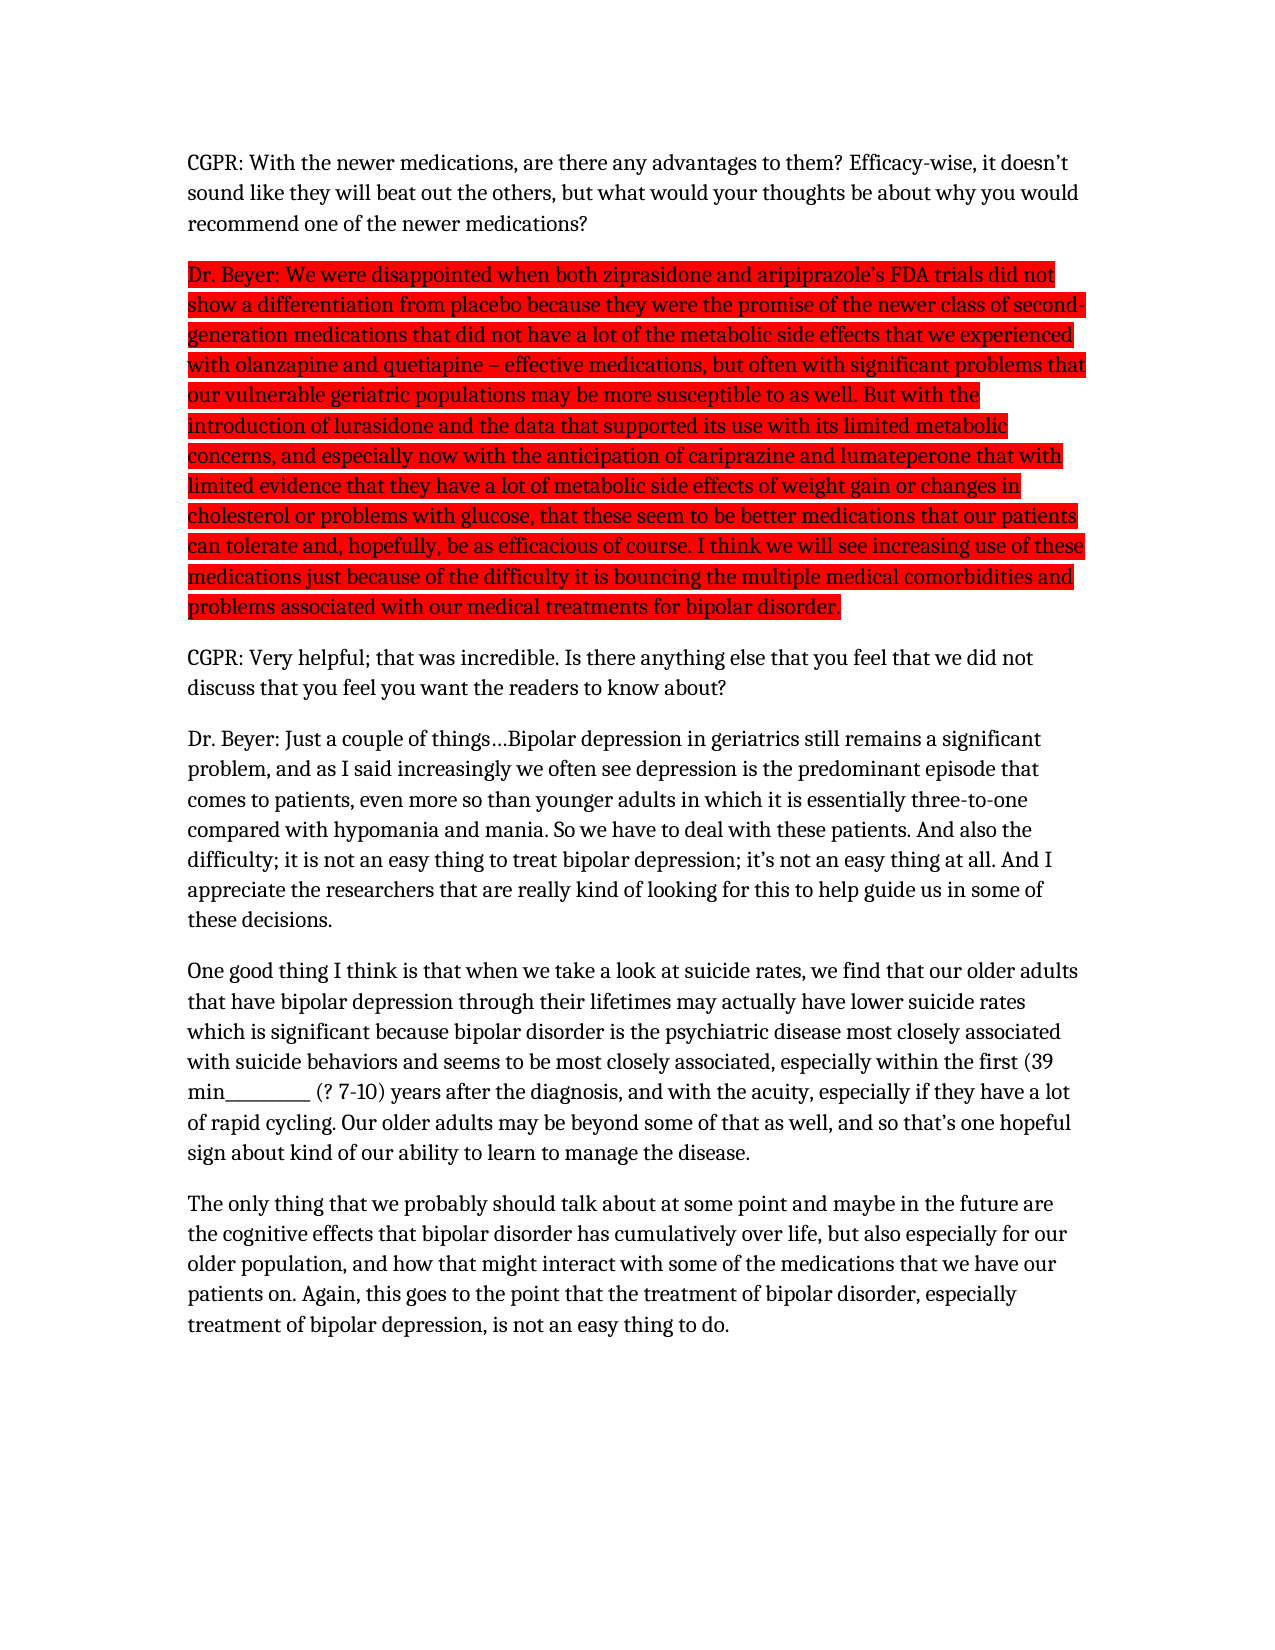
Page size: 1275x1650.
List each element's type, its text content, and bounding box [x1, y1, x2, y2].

text One good thing I think is that when we take a look at suicide rates, we find that our older adults that have bipolar depression through their lifetimes may actually have lower suicide rates which is significant because bipolar disorder is the psychiatric disease most closely associated with suicide behaviors and seems to be most closely associated, especially within the first (39 min__________ (? 7-10) years after the diagnosis, and with the acuity, especially if they have a lot of rapid cycling. Our older adults may be beyond some of that as well, and so that’s one hopeful sign about kind of our ability to learn to manage the disease. [187, 958, 1087, 1166]
text Dr. Beyer: Just a couple of things…Bipolar depression in geriatrics still remains a significant problem, and as I said increasingly we often see depression is the predominant episode that comes to patients, even more so than younger adults in which it is essentially three-to-one compared with hypomania and mania. So we have to deal with these patients. And also the difficulty; it is not an easy thing to treat bipolar depression; it’s not an easy thing at all. And I appreciate the researchers that are really kind of looking for this to help guide us in some of these decisions. [187, 726, 1087, 934]
text CGPR: With the newer medications, are there any advantages to them? Efficacy-wise, it doesn’t sound like they will beat out the others, but what would your thoughts be about why you would recommend one of the newer medications? [187, 150, 1087, 237]
text CGPR: Very helpful; that was incredible. Is there anything else that you feel that we did not discuss that you feel you want the readers to know about? [187, 645, 1087, 701]
text Dr. Beyer: We were disappointed when both ziprasidone and aripiprazole’s FDA trials did not show a differentiation from placebo because they were the promise of the newer class of second-generation medications that did not have a lot of the metabolic side effects that we experienced with olanzapine and quetiapine – effective medications, but often with significant problems that our vulnerable geriatric populations may be more susceptible to as well. But with the introduction of lurasidone and the data that supported its use with its limited metabolic concerns, and especially now with the anticipation of cariprazine and lumateperone that with limited evidence that they have a lot of metabolic side effects of weight gain or changes in cholesterol or problems with glucose, that these seem to be better medications that our patients can tolerate and, hopefully, be as efficacious of course. I think we will see increasing use of these medications just because of the difficulty it is bouncing the multiple medical comorbidities and problems associated with our medical treatments for bipolar disorder. [187, 261, 1087, 620]
text The only thing that we probably should talk about at some point and maybe in the future are the cognitive effects that bipolar disorder has cumulatively over life, but also especially for our older population, and how that might interact with some of the medications that we have our patients on. Again, this goes to the point that the treatment of bipolar disorder, especially treatment of bipolar depression, is not an easy thing to do. [187, 1191, 1087, 1338]
